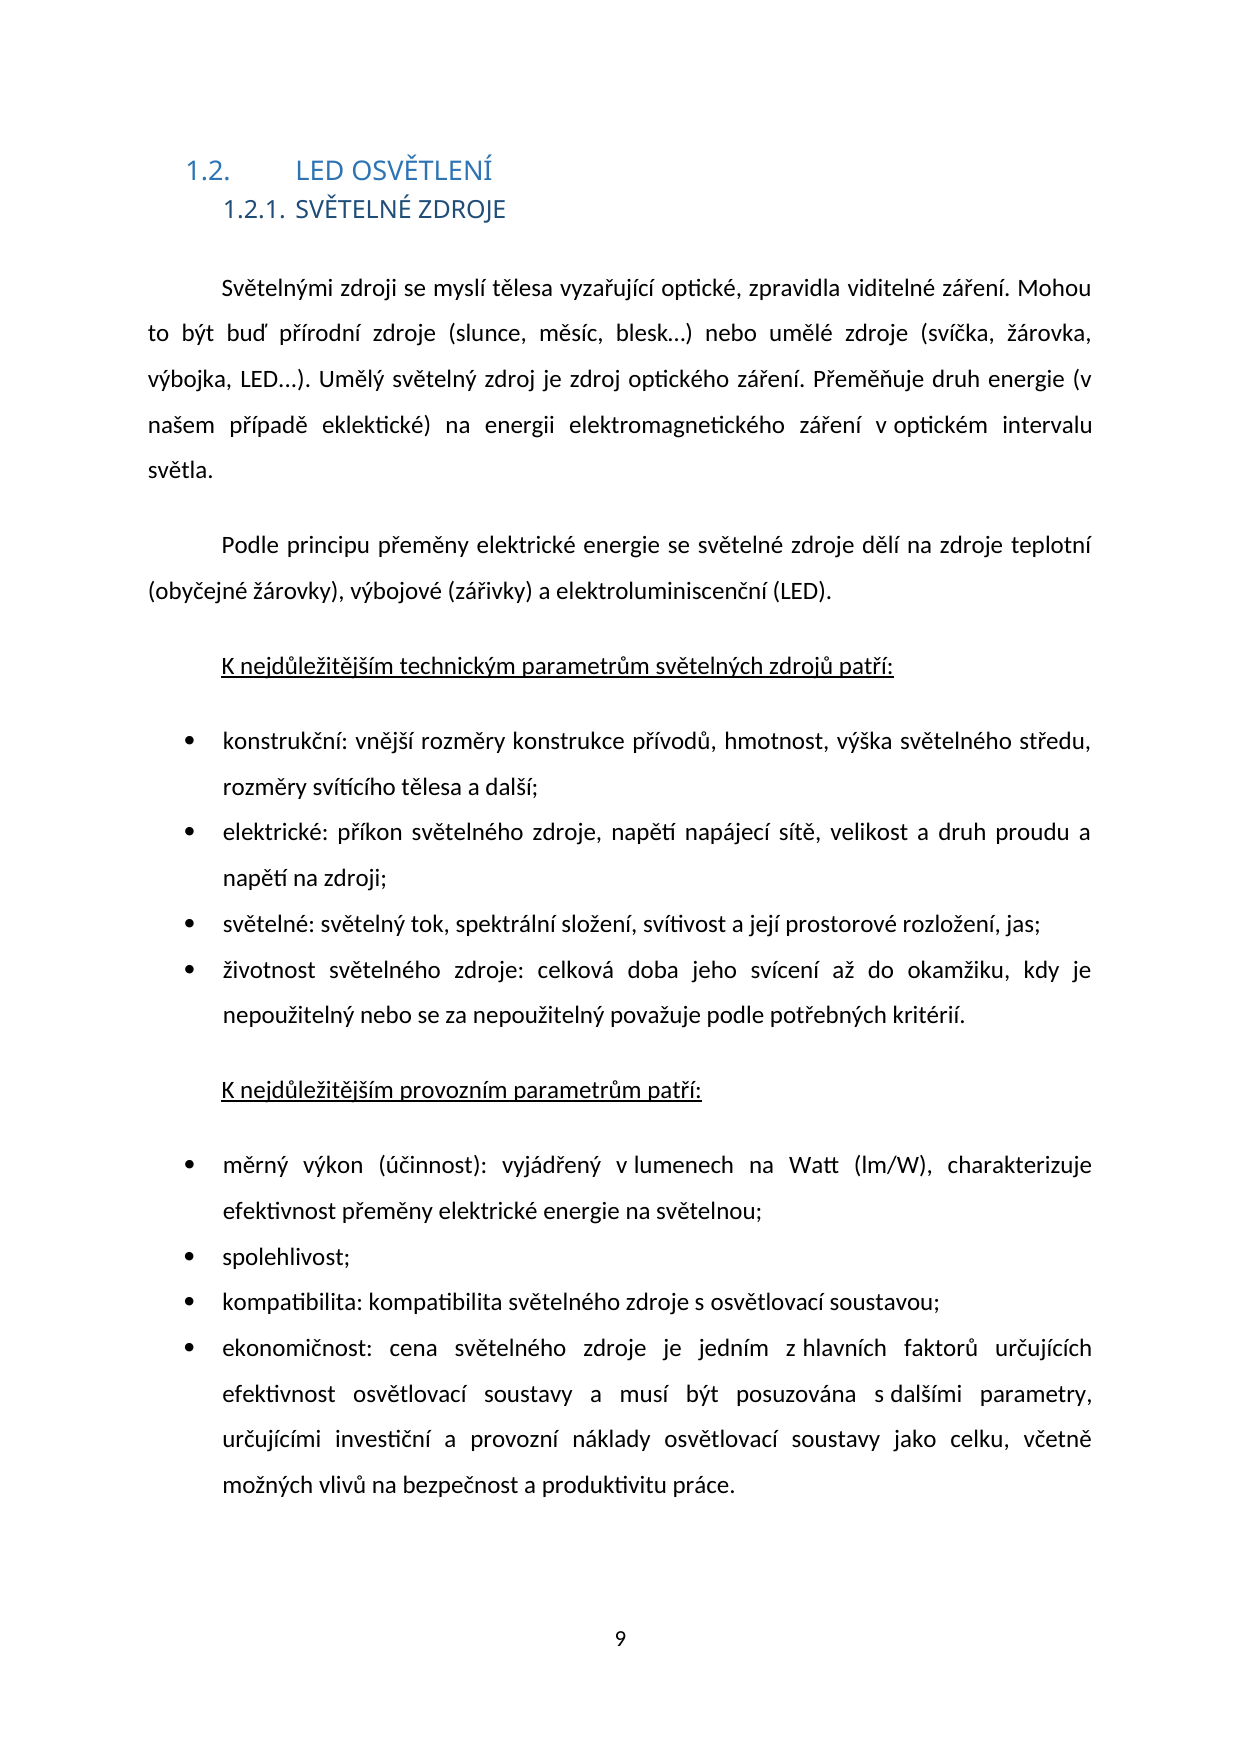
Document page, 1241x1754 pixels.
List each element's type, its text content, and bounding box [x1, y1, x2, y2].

subtitle LED OSVĚTLENÍ [185, 152, 1093, 189]
text Světelnými zdroji se myslí tělesa vyzařující optické, zpravidla viditelné záření. Mohou to být buď přírodní zdroje (slunce, měsíc, blesk…) nebo umělé zdroje (svíčka, žárovka, výbojka, LED...). Umělý světelný zdroj je zdroj optického záření. Přeměňuje druh energie (v našem případě eklektické) na energii elektromagnetického záření v optickém intervalu světla. [148, 272, 1093, 485]
list životnost světelného zdroje: celková doba jeho svícení až do okamžiku, kdy je nepoužitelný nebo se za nepoužitelný považuje podle potřebných kritérií. [185, 954, 1093, 1030]
text Podle principu přeměny elektrické energie se světelné zdroje dělí na zdroje teplotní (obyčejné žárovky), výbojové (zářivky) a elektroluminiscenční (LED). [148, 529, 1093, 606]
list spolehlivost; [185, 1241, 1093, 1271]
text K nejdůležitějším provozním parametrům patří: [148, 1074, 1093, 1105]
subtitle SVĚTELNÉ ZDROJE [223, 192, 1093, 226]
text K nejdůležitějším technickým parametrům světelných zdrojů patří: [148, 650, 1093, 681]
list měrný výkon (účinnost): vyjádřený v lumenech na Watt (lm/W), charakterizuje efektivnost přeměny elektrické energie na světelnou; [185, 1149, 1093, 1226]
list elektrické: příkon světelného zdroje, napětí napájecí sítě, velikost a druh proudu a napětí na zdroji; [185, 817, 1093, 893]
list konstrukční: vnější rozměry konstrukce přívodů, hmotnost, výška světelného středu, rozměry svítícího tělesa a další; [185, 725, 1093, 801]
list kompatibilita: kompatibilita světelného zdroje s osvětlovací soustavou; [185, 1286, 1093, 1317]
list ekonomičnost: cena světelného zdroje je jedním z hlavních faktorů určujících efektivnost osvětlovací soustavy a musí být posuzována s dalšími parametry, určujícími investiční a provozní náklady osvětlovací soustavy jako celku, včetně možných vlivů na bezpečnost a produktivitu práce. [185, 1332, 1093, 1500]
list světelné: světelný tok, spektrální složení, svítivost a její prostorové rozložení, jas; [185, 908, 1093, 938]
